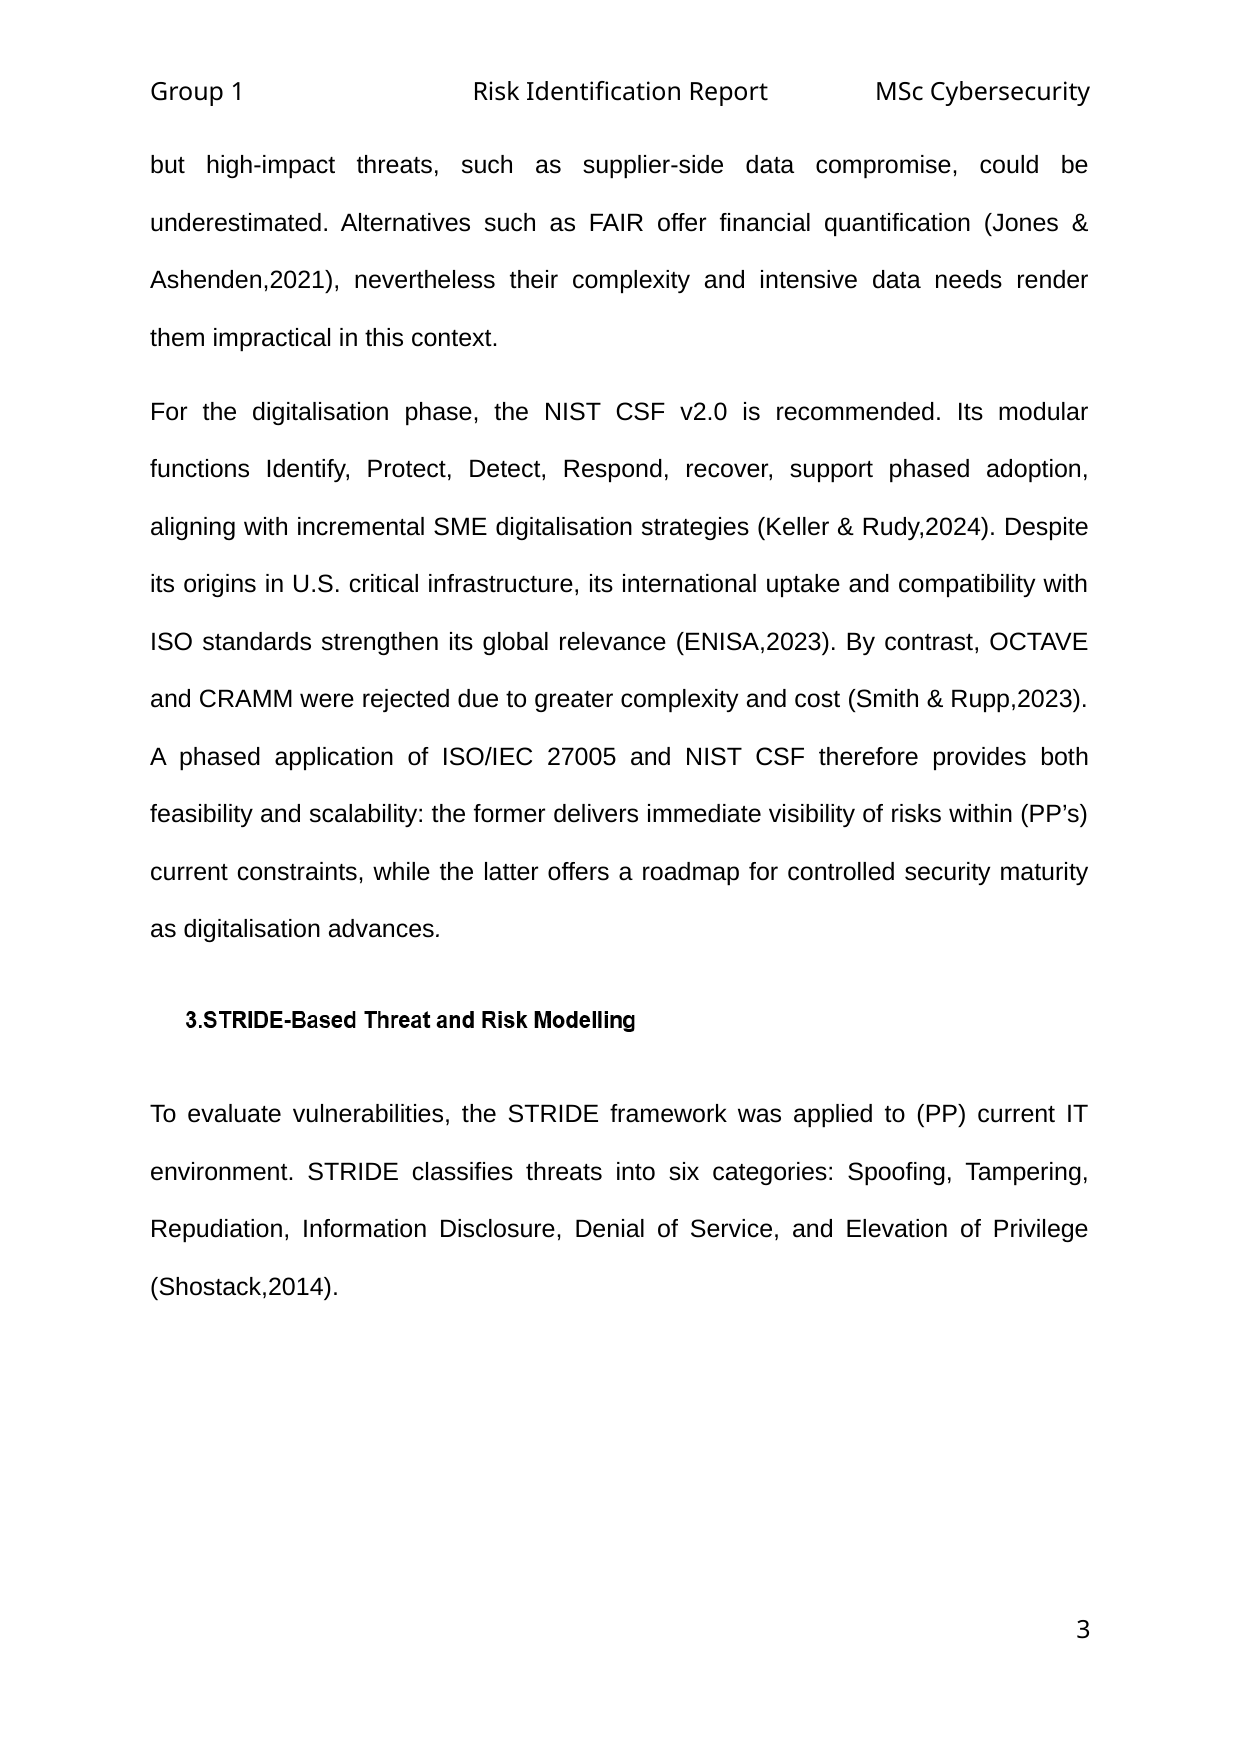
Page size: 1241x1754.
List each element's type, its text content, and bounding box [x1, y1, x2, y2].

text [150, 150, 1090, 351]
text For the digitalisation phase, the NIST CSF v2.0 is recommended. Its modular functions Identify, Protect, Detect, Respond, recover, support phased adoption, aligning with incremental SME digitalisation strategies (Keller & Rudy,2024). Despite its origins in U.S. critical infrastructure, its international uptake and compatibility with ISO standards strengthen its global relevance (ENISA,2023). By contrast, OCTAVE and CRAMM were rejected due to greater complexity and cost (Smith & Rupp,2023). A phased application of ISO/IEC 27005 and NIST CSF therefore provides both feasibility and scalability: the former delivers immediate visibility of risks within (PP’s) current constraints, while the latter offers a roadmap for controlled security maturity as digitalisation advances. [150, 397, 1090, 943]
text To evaluate vulnerabilities, the STRIDE framework was applied to (PP) current IT environment. STRIDE classifies threats into six categories: Spoofing, Tampering, Repudiation, Information Disclosure, Denial of Service, and Elevation of Privilege (Shostack,2014). [150, 1099, 1090, 1301]
picture [150, 988, 635, 1049]
